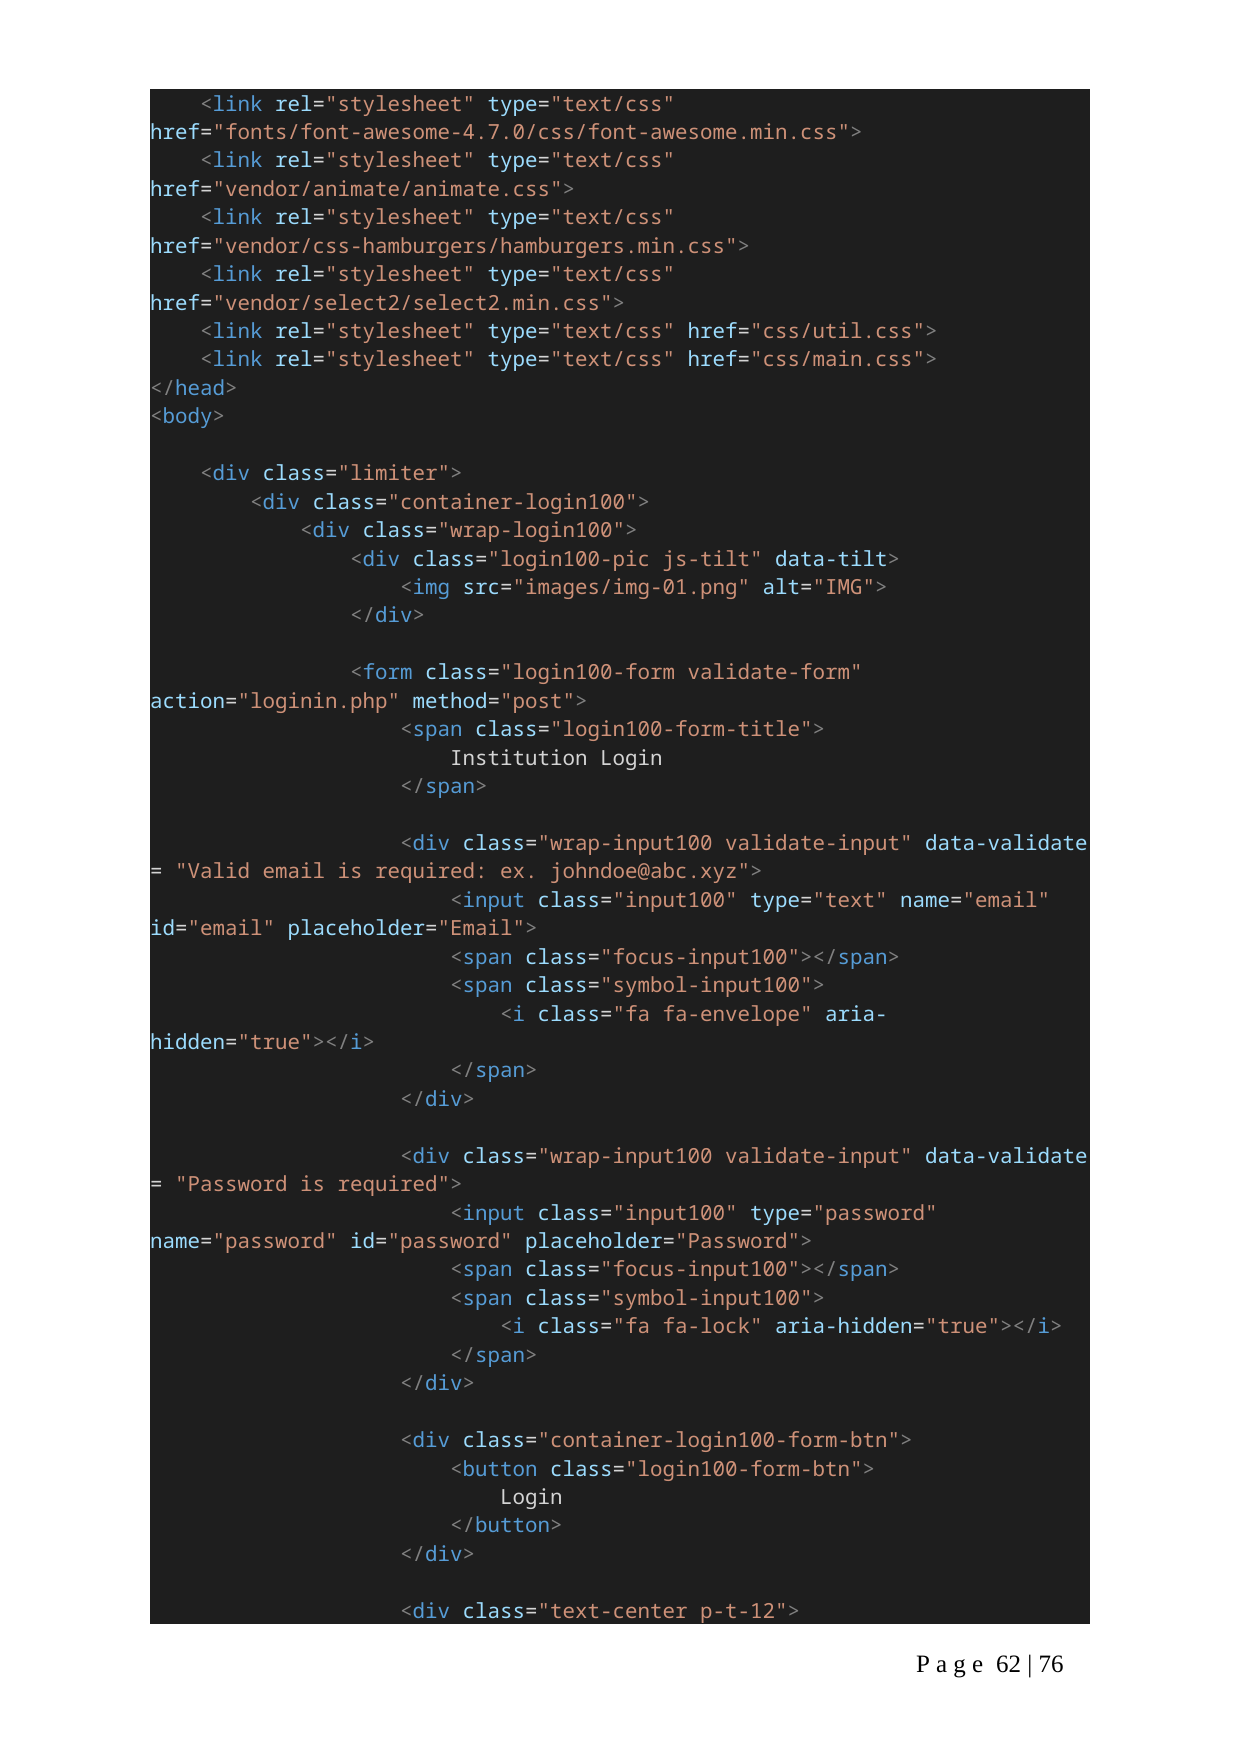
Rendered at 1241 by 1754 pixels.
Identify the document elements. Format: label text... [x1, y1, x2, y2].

text </head> [150, 373, 1090, 401]
text Institution Login [150, 743, 1090, 771]
text <span class="focus-input100"></span> [150, 1254, 1090, 1283]
text <div class="container-login100-form-btn"> [150, 1425, 1090, 1454]
text </span> [150, 771, 1090, 799]
text <div class="text-center p-t-12"> [150, 1596, 1090, 1624]
text <span class="symbol-input100"> [150, 1283, 1090, 1311]
text <input class="input100" type="text" name="email" id="email" placeholder="Email"> [150, 885, 1090, 942]
text <img src="images/img-01.png" alt="IMG"> [150, 572, 1090, 601]
text <div class="container-login100"> [150, 487, 1090, 515]
text <div class="login100-pic js-tilt" data-tilt> [150, 544, 1090, 572]
text <input class="input100" type="password" name="password" id="password" placeholder="Password"> [150, 1198, 1090, 1254]
text <span class="login100-form-title"> [150, 714, 1090, 743]
text <div class="limiter"> [150, 458, 1090, 487]
text <span class="symbol-input100"> [150, 970, 1090, 999]
text </div> [150, 1539, 1090, 1567]
text <link rel="stylesheet" type="text/css" href="css/main.css"> [150, 344, 1090, 373]
text <div class="wrap-login100"> [150, 515, 1090, 544]
text </span> [150, 1340, 1090, 1368]
text <button class="login100-form-btn"> [150, 1454, 1090, 1482]
text <form class="login100-form validate-form" action="loginin.php" method="post"> [150, 657, 1090, 714]
text <link rel="stylesheet" type="text/css" href="vendor/select2/select2.min.css"> [150, 259, 1090, 316]
text <div class="wrap-input100 validate-input" data-validate = "Valid email is required: ex. johndoe@abc.xyz"> [150, 828, 1090, 885]
text </div> [150, 1084, 1090, 1112]
text <span class="focus-input100"></span> [150, 942, 1090, 970]
text Login [150, 1482, 1090, 1511]
text <link rel="stylesheet" type="text/css" href="fonts/font-awesome-4.7.0/css/font-awesome.min.css"> [150, 89, 1090, 146]
text </div> [150, 601, 1090, 629]
text </span> [150, 1056, 1090, 1084]
text <i class="fa fa-lock" aria-hidden="true"></i> [150, 1311, 1090, 1340]
text </button> [150, 1511, 1090, 1539]
text <link rel="stylesheet" type="text/css" href="css/util.css"> [150, 316, 1090, 344]
text <link rel="stylesheet" type="text/css" href="vendor/animate/animate.css"> [150, 146, 1090, 202]
text <link rel="stylesheet" type="text/css" href="vendor/css-hamburgers/hamburgers.min.css"> [150, 202, 1090, 259]
text </div> [150, 1368, 1090, 1397]
text <body> [150, 401, 1090, 430]
text <div class="wrap-input100 validate-input" data-validate = "Password is required"> [150, 1141, 1090, 1198]
text <i class="fa fa-envelope" aria-hidden="true"></i> [150, 999, 1090, 1056]
